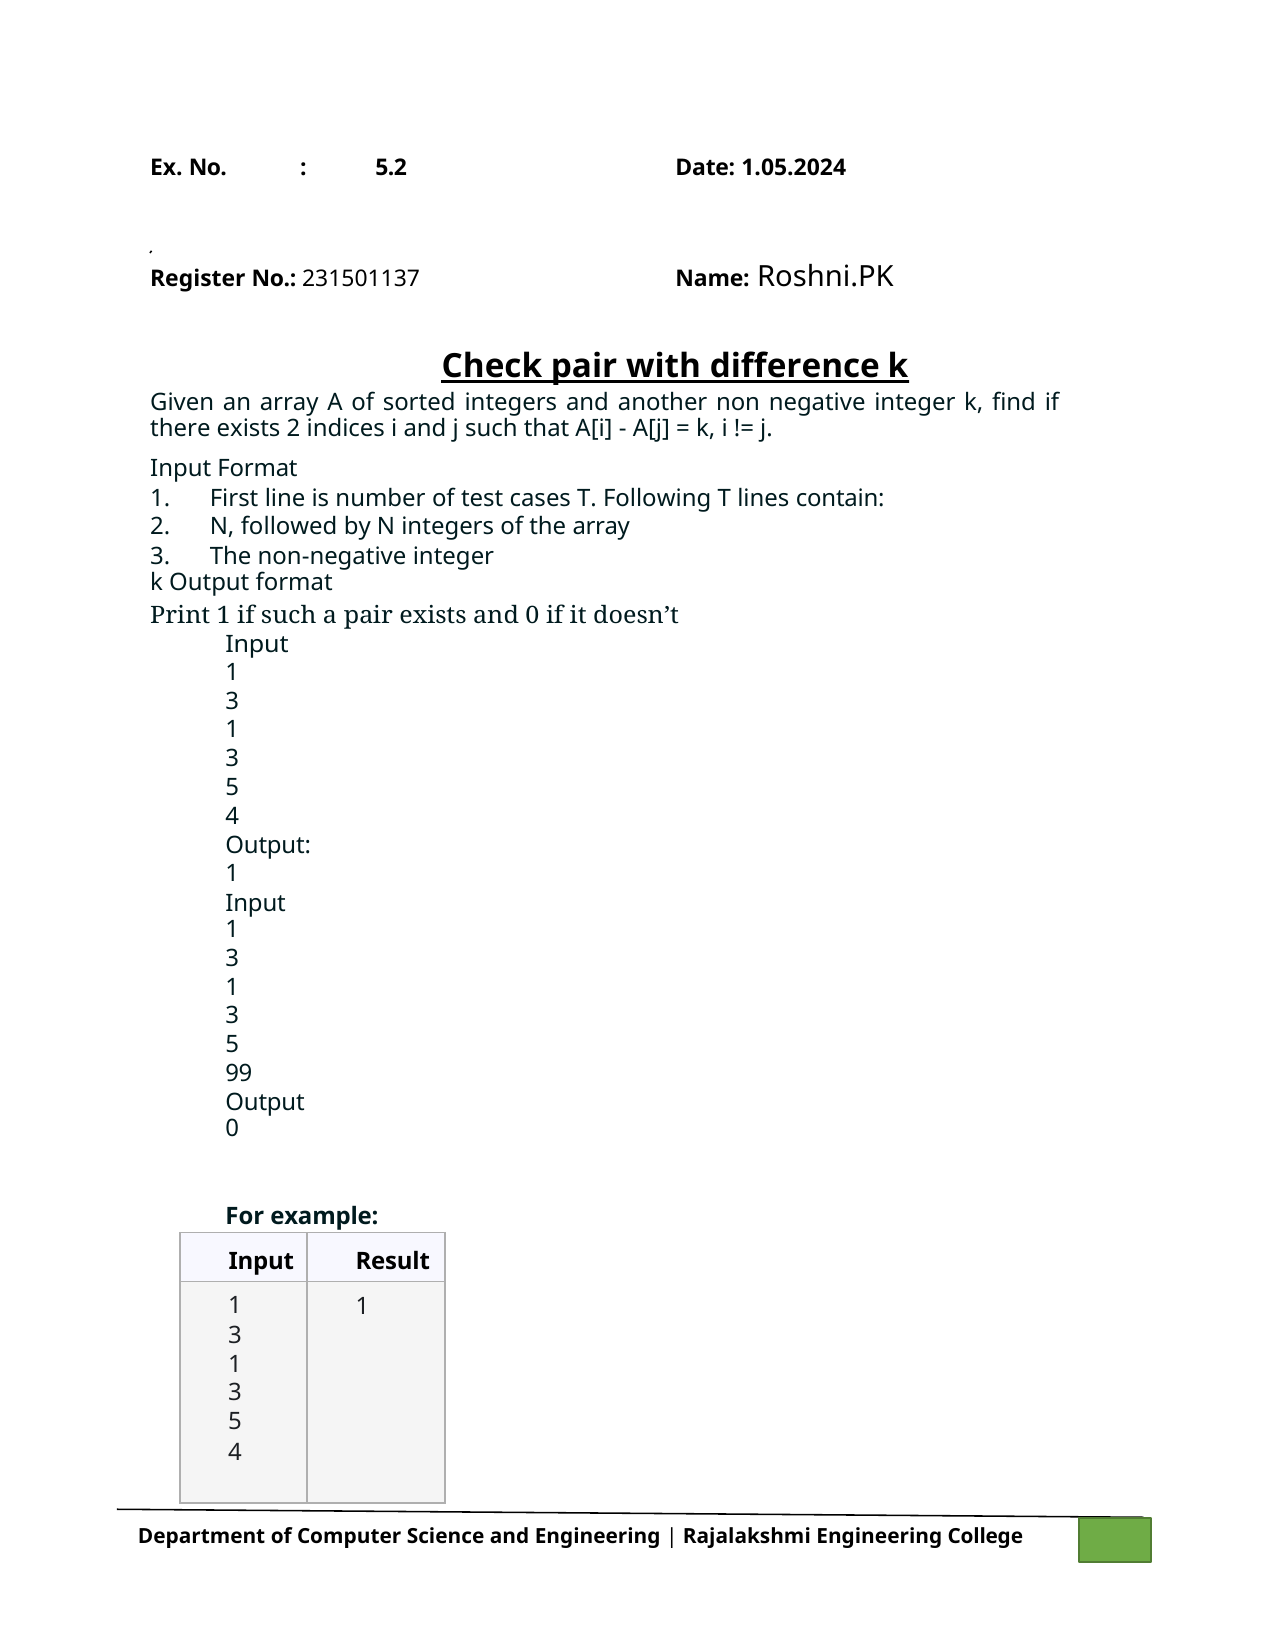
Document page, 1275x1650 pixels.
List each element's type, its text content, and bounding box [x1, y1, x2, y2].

list The non-negative integer k Output format [150, 542, 509, 598]
text 3 [225, 686, 1258, 715]
text Print 1 if such a pair exists and 0 if it doesn’t Input [150, 600, 699, 659]
text 3 [225, 1001, 1258, 1029]
text 3 [225, 744, 1258, 772]
text Input 1 [225, 889, 288, 944]
text Input Format [150, 452, 1258, 483]
text Ex. No. : 5.2 Date: 1.05.2024 [150, 151, 1258, 182]
text 5 [225, 1029, 1258, 1058]
text For example: [225, 1199, 1258, 1232]
text 1 [225, 715, 1258, 744]
text Given an array A of sorted integers and another non negative integer k, find if there exists 2 indices i and j such that A[i] - A[j] = k, i != j. [150, 388, 1127, 443]
text Output: [225, 830, 1258, 859]
table_cell 1 [308, 1282, 444, 1502]
text 3 [225, 944, 1258, 972]
list First line is number of test cases T. Following T lines contain: [150, 483, 1258, 512]
list N, followed by N integers of the array [150, 512, 1258, 541]
text Register No.: 231501137 Name: Roshni.PK [150, 215, 1258, 295]
text 99 [225, 1058, 1258, 1087]
text 1 [225, 972, 1258, 1001]
text 4 [225, 801, 1258, 830]
table_header Result [308, 1233, 444, 1281]
table_cell 1 3 1 3 5 4 [181, 1282, 306, 1502]
text 5 [225, 772, 1258, 801]
text 1 [225, 859, 1258, 888]
text Output 0 [225, 1089, 306, 1143]
text 1 [225, 659, 1258, 686]
subtitle Check pair with difference k [138, 347, 1212, 385]
table_header Input [181, 1233, 306, 1281]
